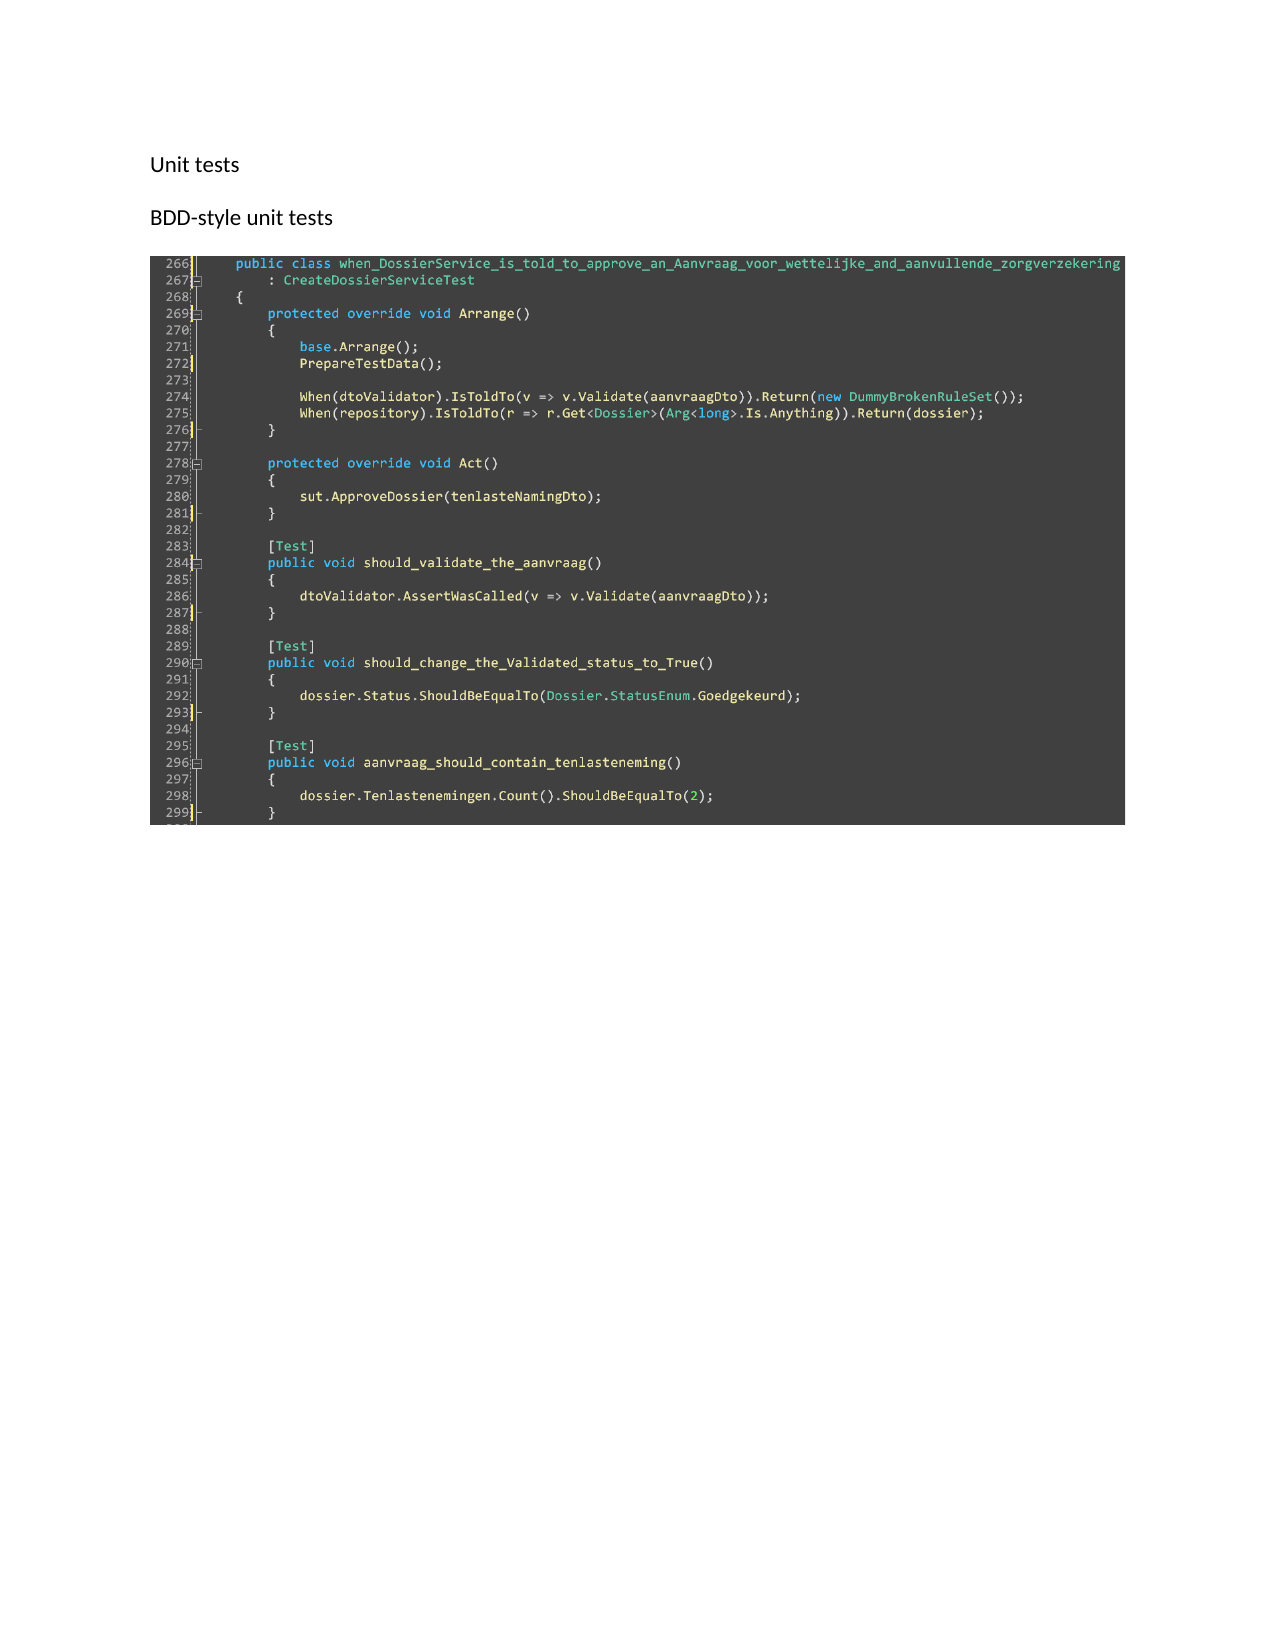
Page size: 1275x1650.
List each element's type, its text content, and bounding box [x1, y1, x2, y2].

text Unit tests [150, 150, 1125, 178]
text BDD-style unit tests [150, 203, 1125, 231]
picture [150, 256, 1125, 825]
